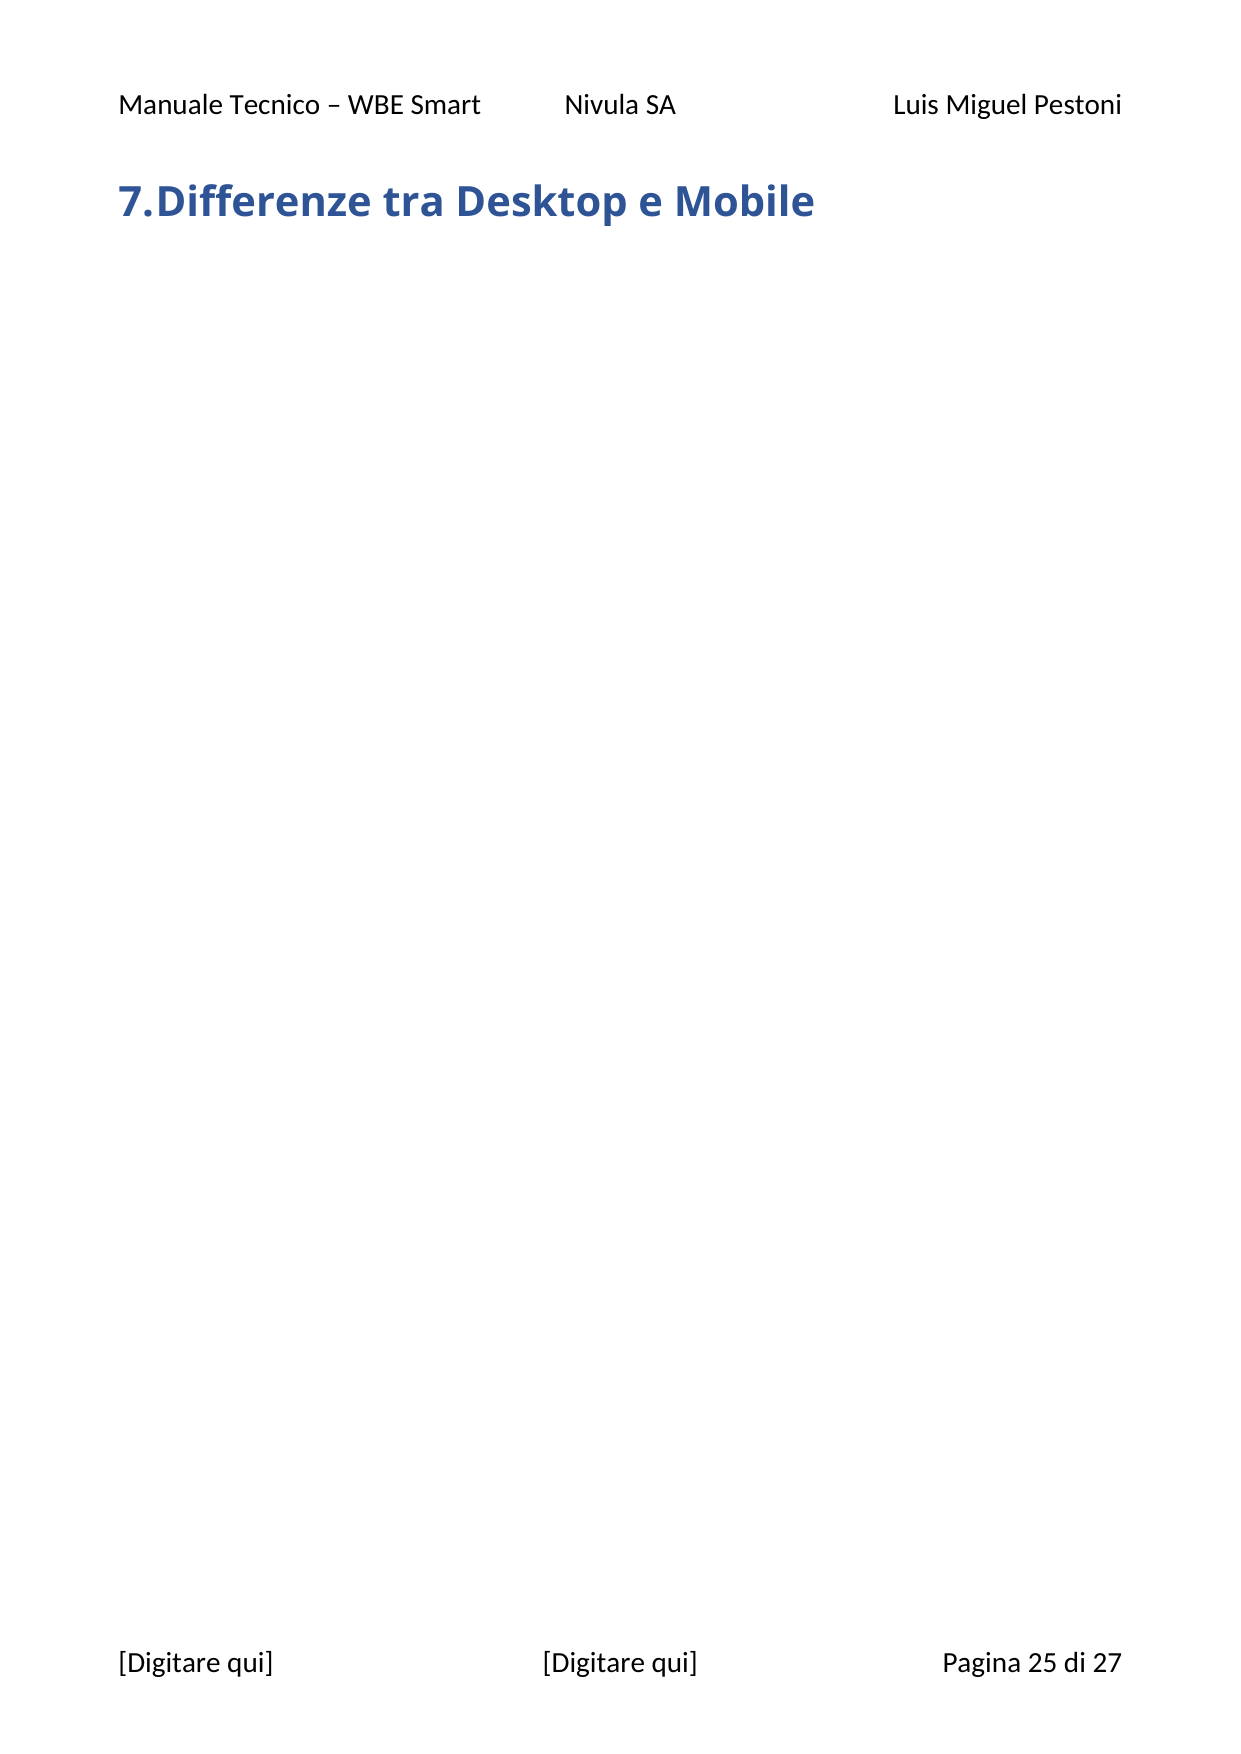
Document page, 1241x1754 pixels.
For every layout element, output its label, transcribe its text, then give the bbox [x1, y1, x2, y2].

subtitle Differenze tra Desktop e Mobile [118, 172, 1122, 229]
